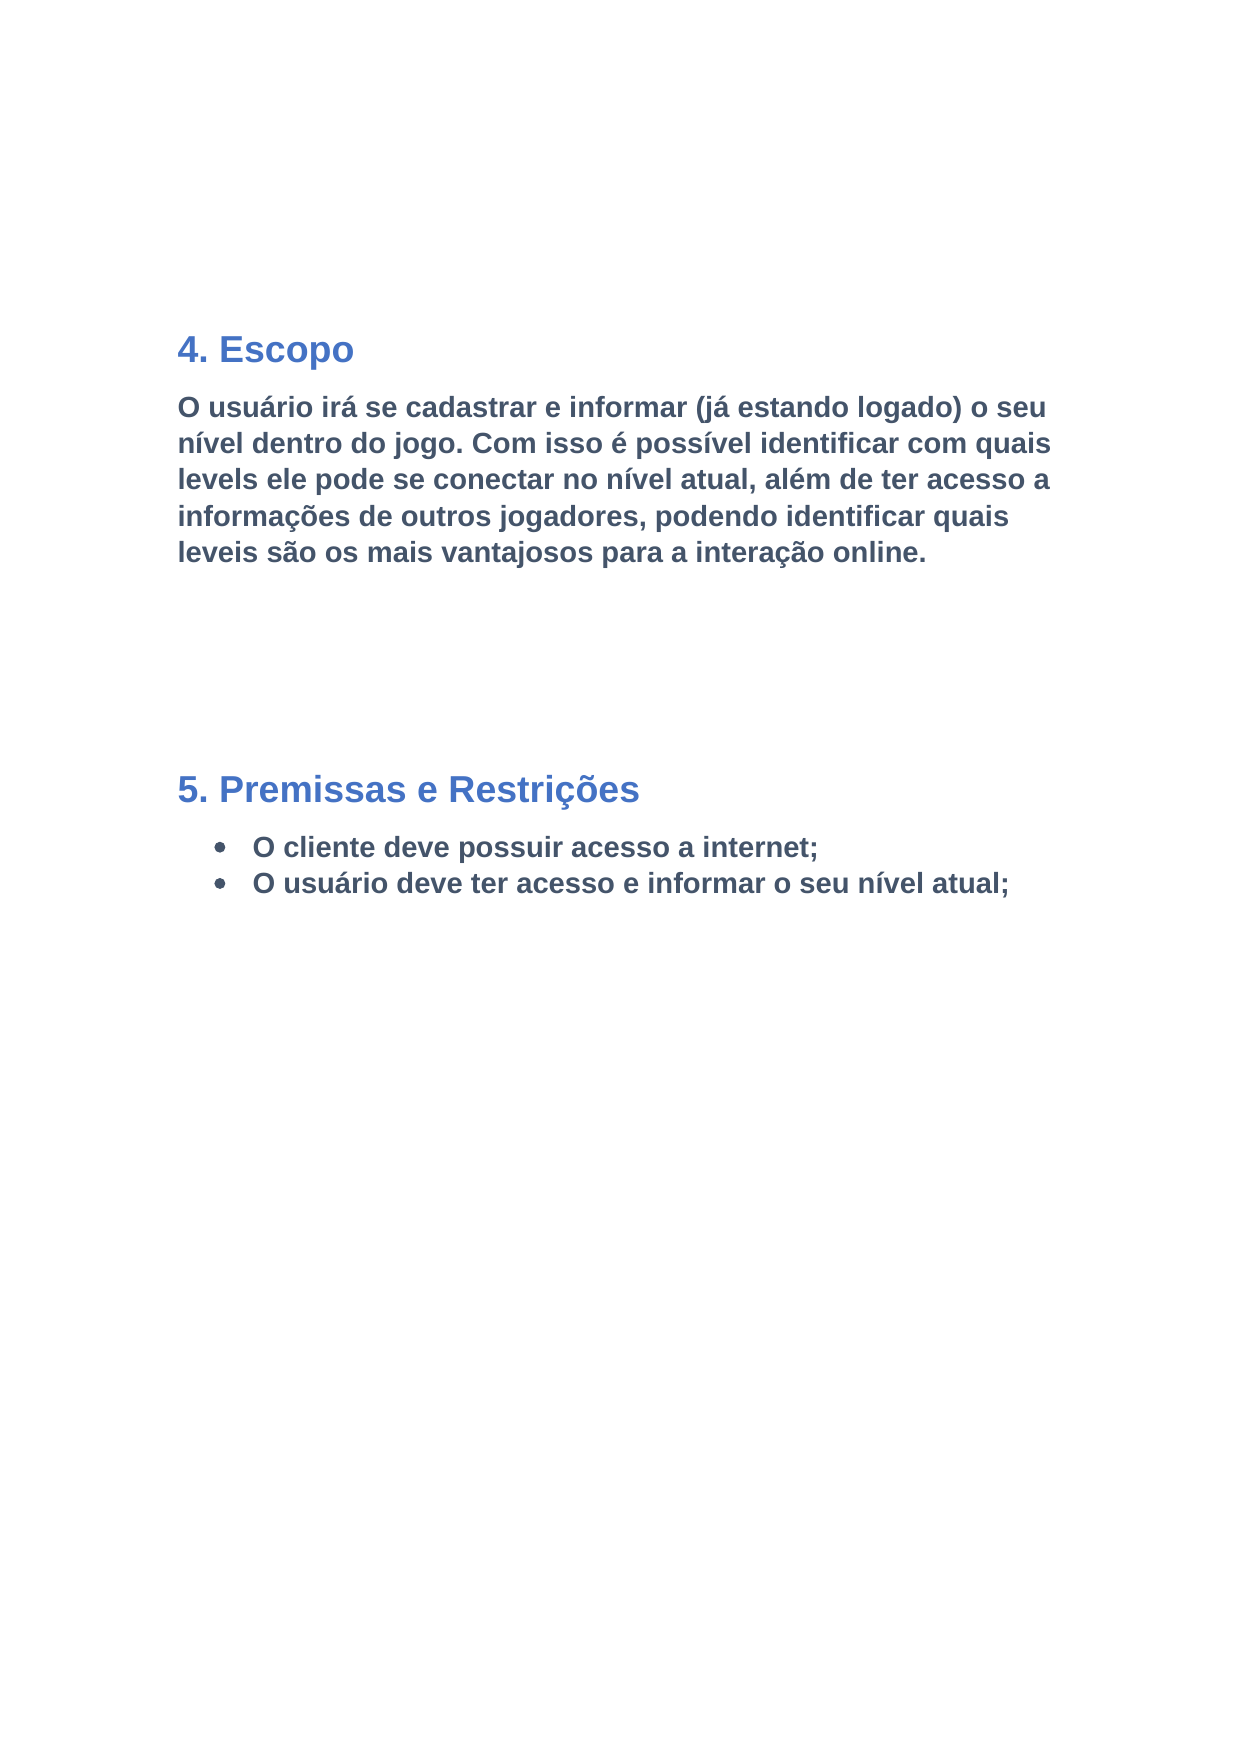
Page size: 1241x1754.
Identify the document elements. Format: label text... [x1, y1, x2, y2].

text 5. Premissas e Restrições [177, 767, 1063, 810]
list O cliente deve possuir acesso a internet; [215, 830, 1063, 864]
list O usuário deve ter acesso e informar o seu nível atual; [215, 866, 1063, 900]
text 4. Escopo [177, 327, 1063, 370]
